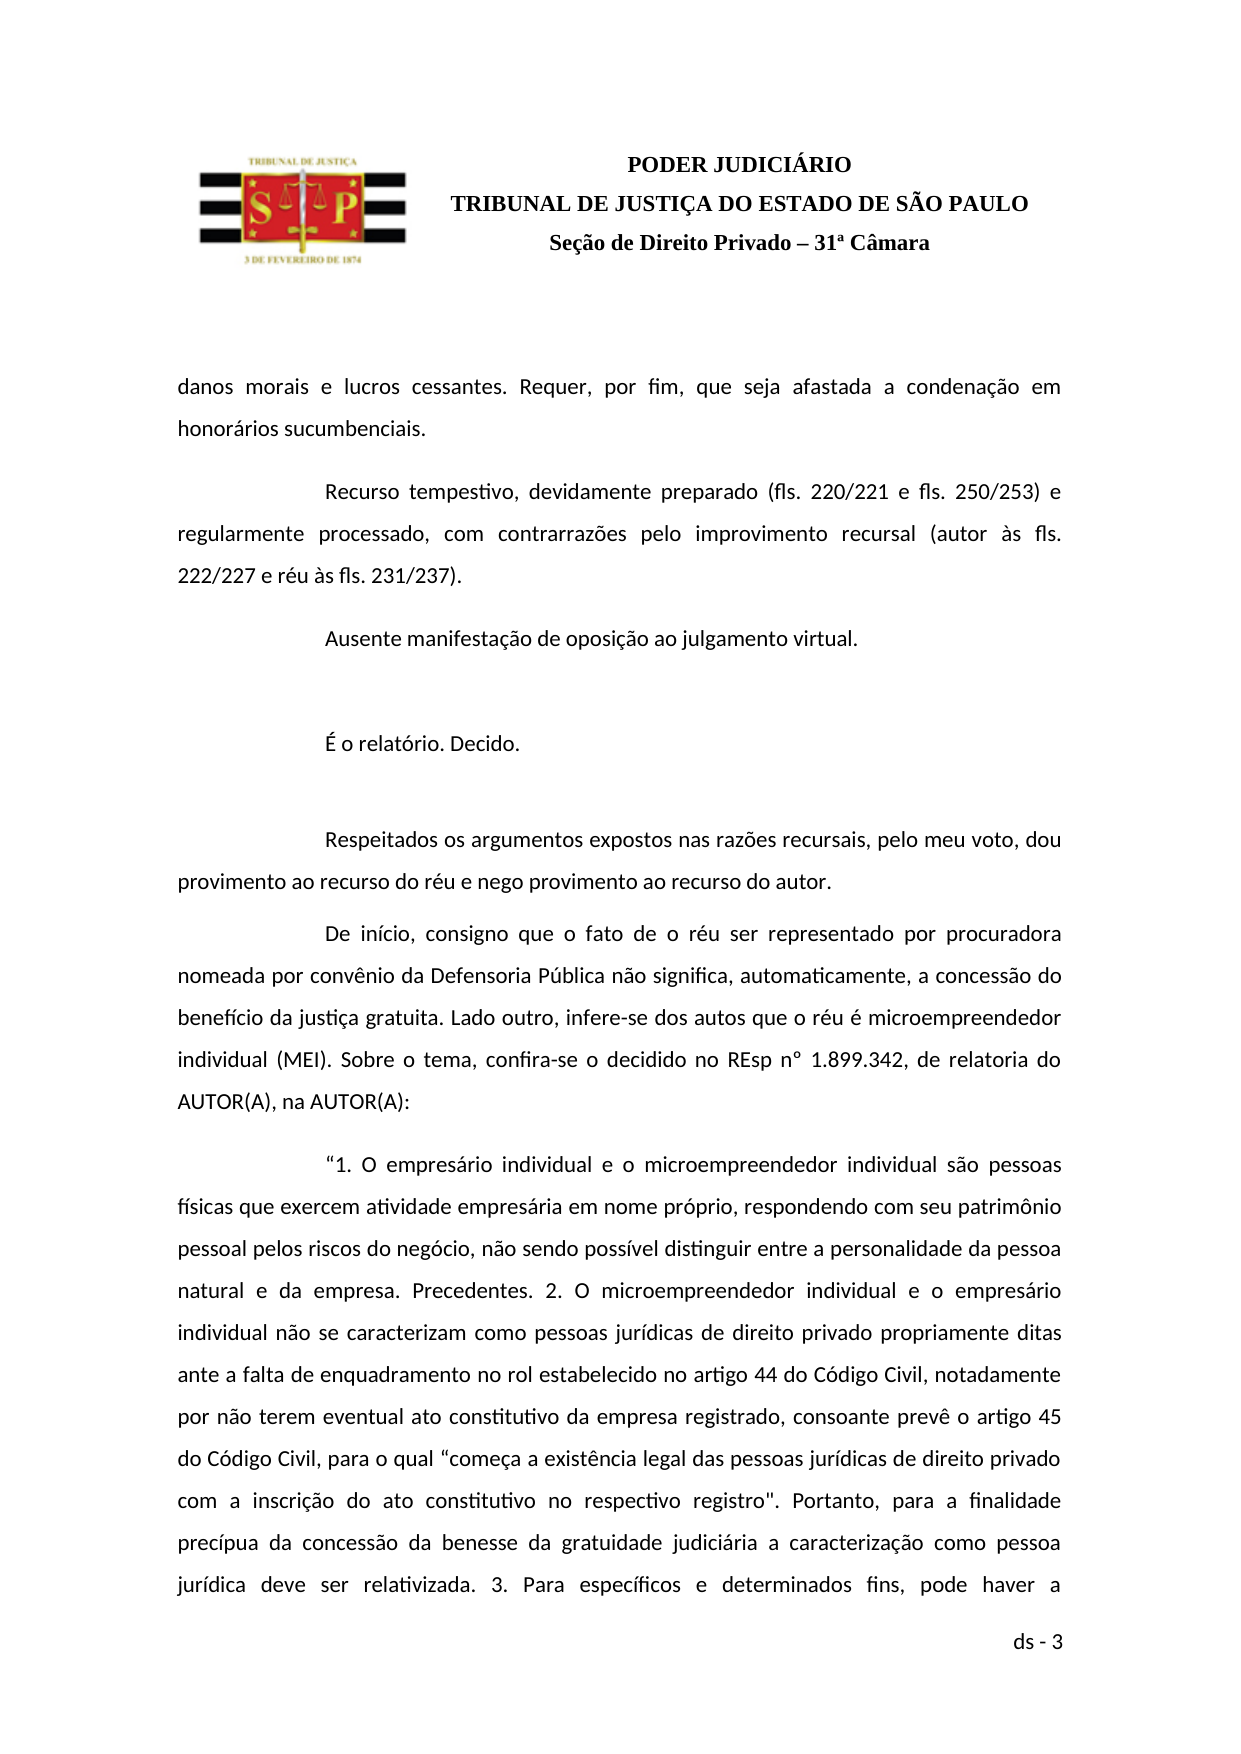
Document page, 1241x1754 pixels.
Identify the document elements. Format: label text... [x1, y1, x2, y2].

text Recurso tempestivo, devidamente preparado (fls. 220/221 e fls. 250/253) e regularmente processado, com contrarrazões pelo improvimento recursal (autor às fls. 222/227 e réu às fls. 231/237). [177, 477, 1063, 589]
picture [185, 143, 421, 279]
text É o relatório. Decido. [177, 729, 1063, 758]
text Ausente manifestação de oposição ao julgamento virtual. [177, 624, 1063, 652]
text Respeitados os argumentos expostos nas razões recursais, pelo meu voto, dou provimento ao recurso do réu e nego provimento ao recurso do autor. [177, 825, 1063, 895]
text De início, consigno que o fato de o réu ser representado por procuradora nomeada por convênio da Defensoria Pública não significa, automaticamente, a concessão do benefício da justiça gratuita. Lado outro, infere-se dos autos que o réu é microempreendedor individual (MEI). Sobre o tema, confira-se o decidido no REsp nº 1.899.342, de relatoria do AUTOR(A), na AUTOR(A): [177, 919, 1063, 1115]
